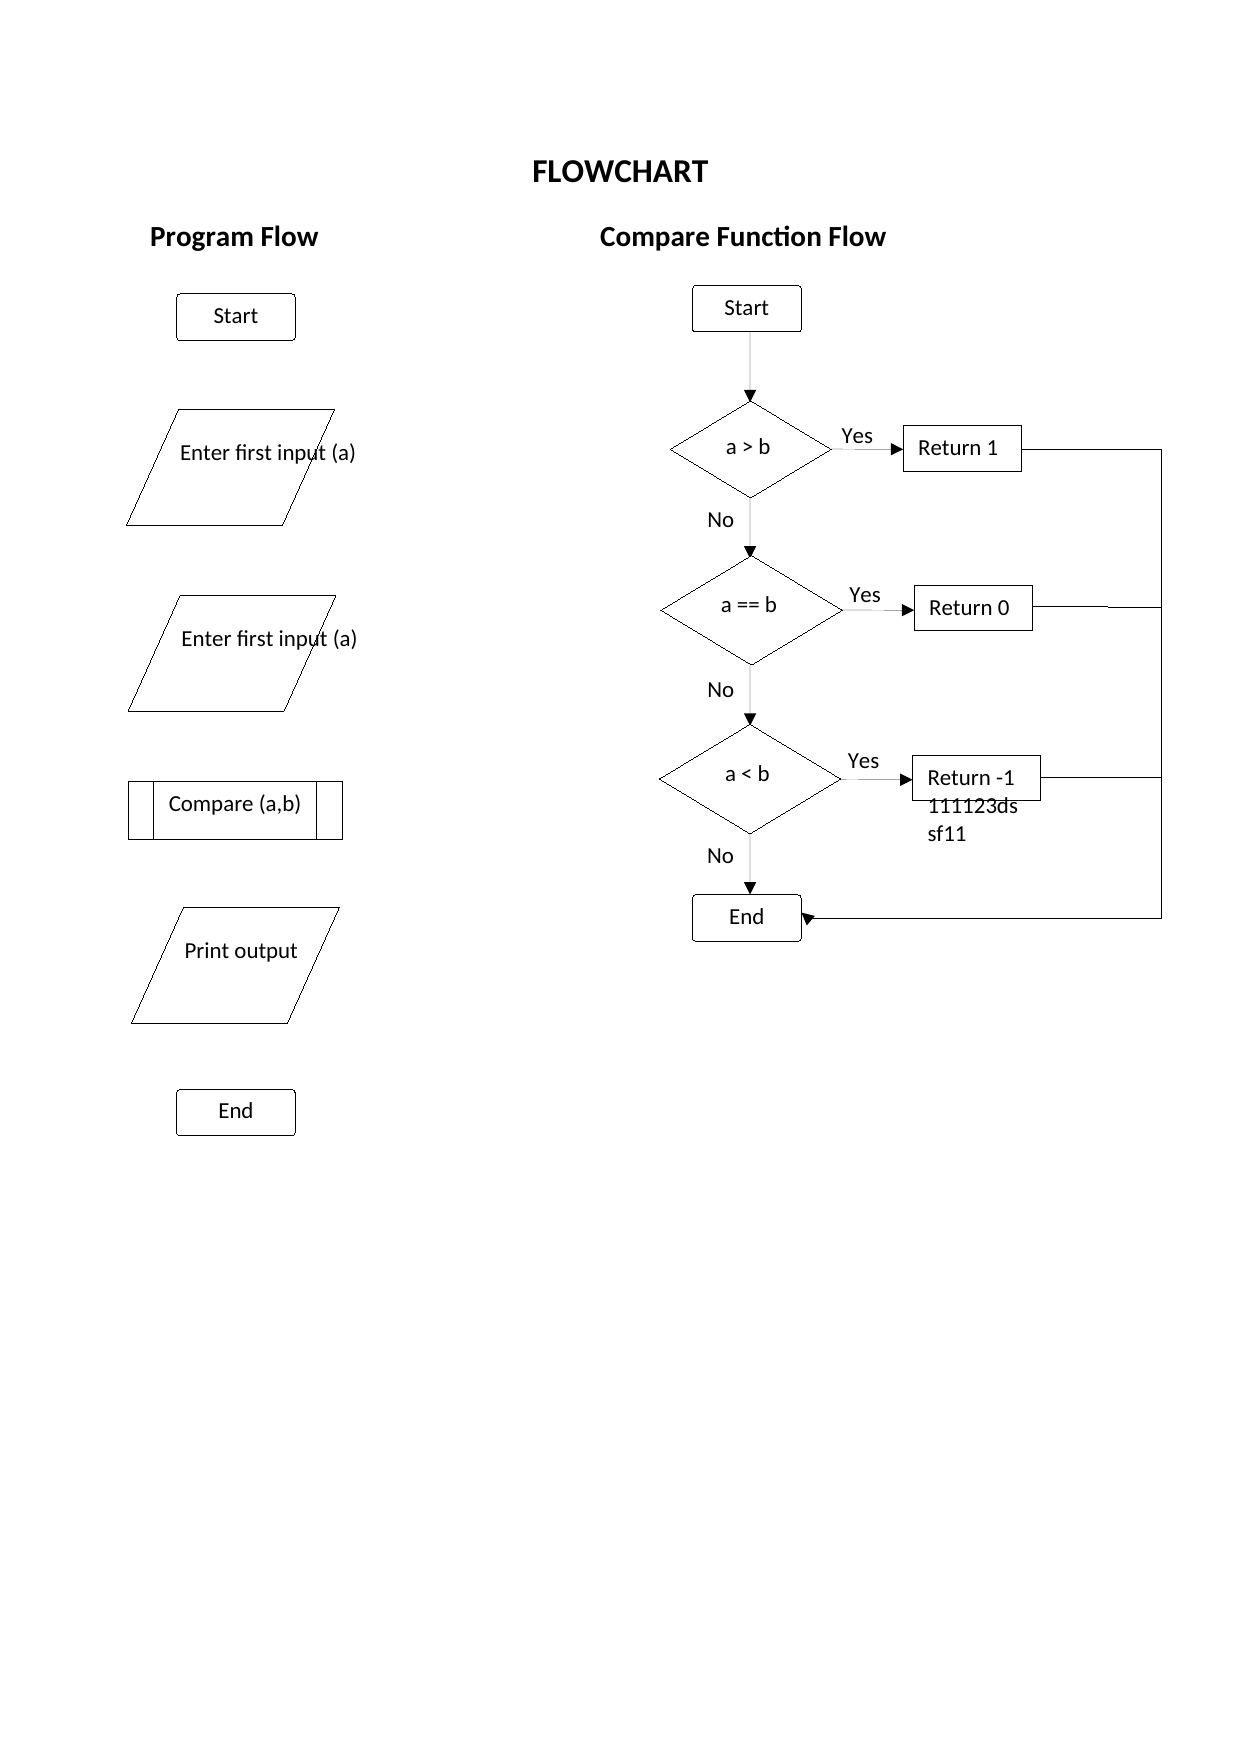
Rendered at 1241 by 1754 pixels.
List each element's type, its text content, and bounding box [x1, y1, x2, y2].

text FLOWCHART [150, 150, 1090, 191]
text Program Flow Compare Function Flow [150, 218, 1090, 253]
